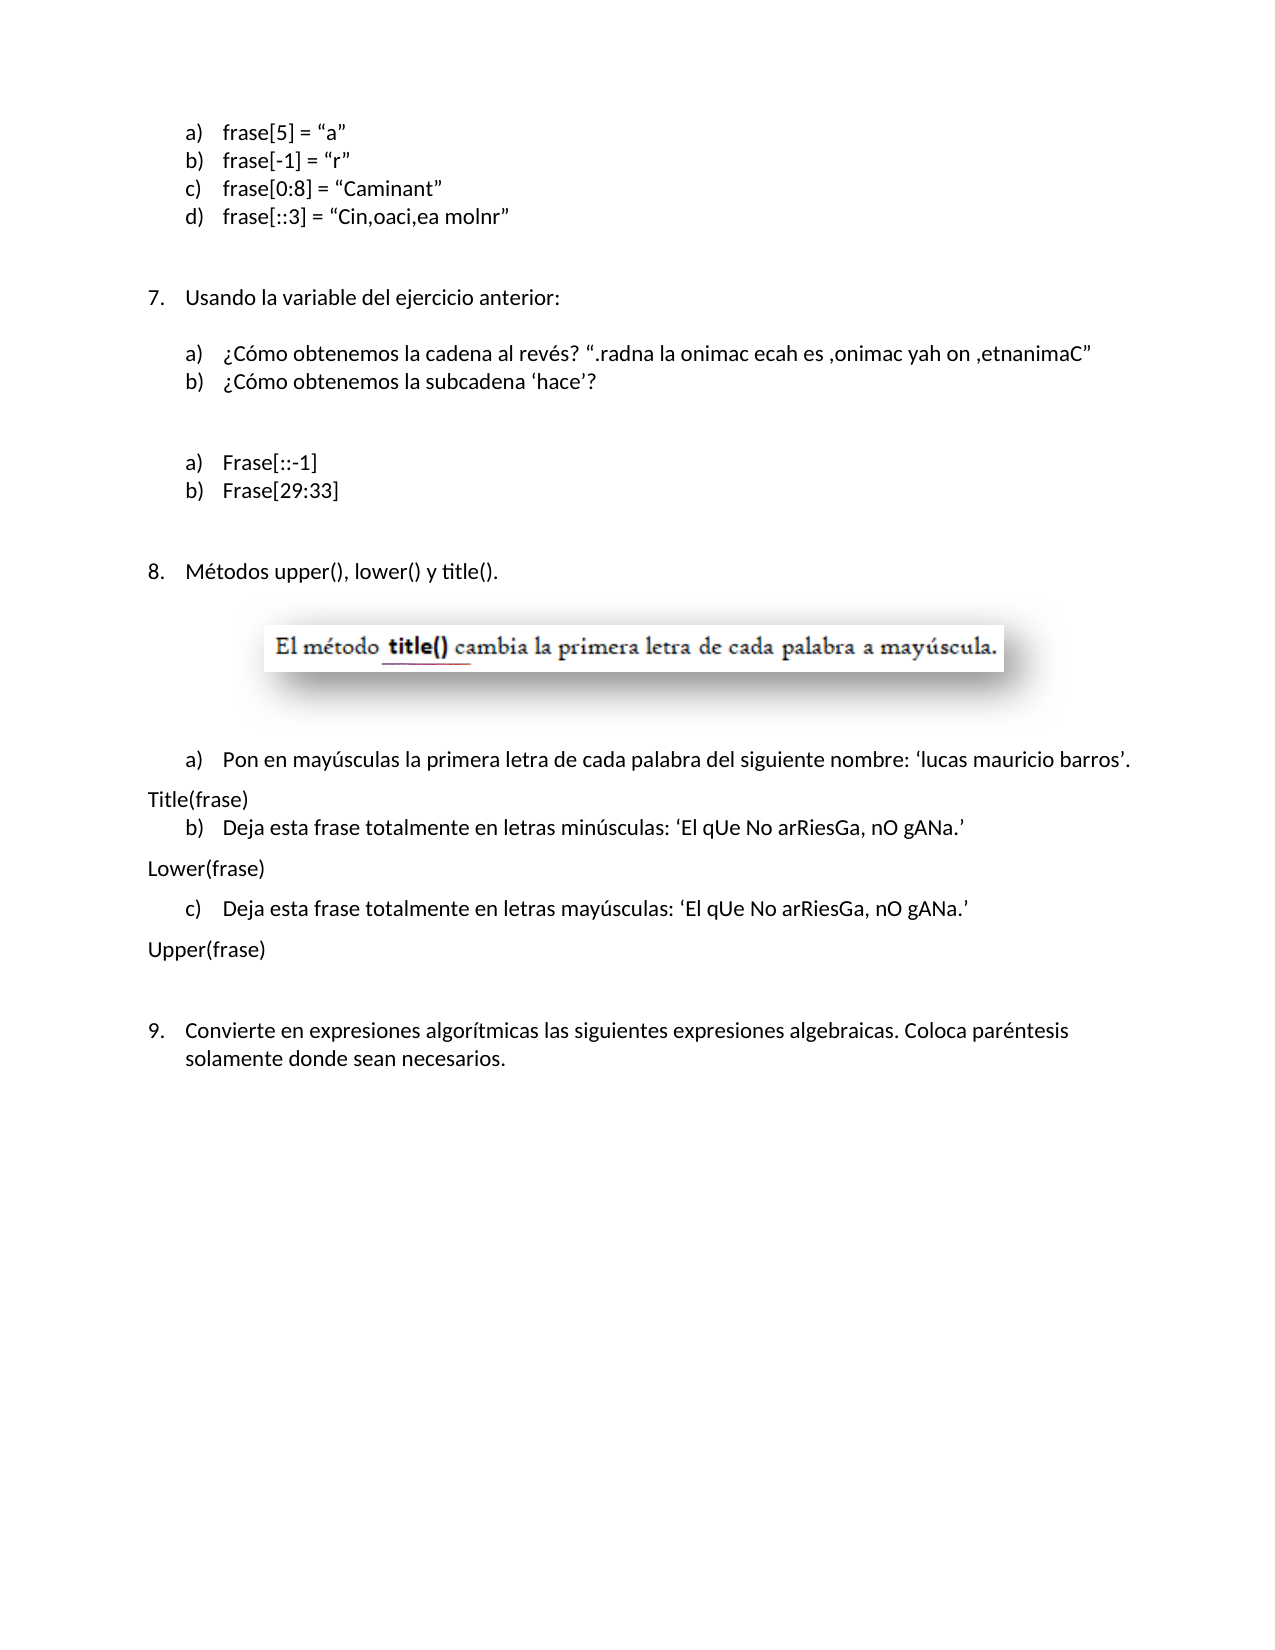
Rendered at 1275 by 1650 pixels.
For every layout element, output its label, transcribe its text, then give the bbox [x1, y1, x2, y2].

list Usando la variable del ejercicio anterior: [148, 283, 1157, 311]
picture [264, 625, 1004, 672]
list frase[-1] = “r” [185, 146, 1157, 174]
list ¿Cómo obtenemos la subcadena ‘hace’? [185, 367, 1157, 395]
list frase[0:8] = “Caminant” [185, 174, 1157, 202]
list frase[5] = “a” [185, 118, 1157, 146]
text Lower(frase) [148, 854, 1157, 882]
list Frase[29:33] [185, 476, 1157, 504]
list frase[::3] = “Cin,oaci,ea molnr” [185, 202, 1157, 230]
list Deja esta frase totalmente en letras mayúsculas: ‘El qUe No arRiesGa, nO gANa.’ [185, 894, 1157, 922]
list Métodos upper(), lower() y title(). [148, 557, 1157, 585]
list Deja esta frase totalmente en letras minúsculas: ‘El qUe No arRiesGa, nO gANa.’ [185, 813, 1157, 841]
list Pon en mayúsculas la primera letra de cada palabra del siguiente nombre: ‘lucas mauricio barros’. [185, 745, 1157, 773]
text Title(frase) [148, 785, 1157, 813]
list Convierte en expresiones algorítmicas las siguientes expresiones algebraicas. Coloca paréntesis solamente donde sean necesarios. [148, 1016, 1157, 1072]
list ¿Cómo obtenemos la cadena al revés? “.radna la onimac ecah es ,onimac yah on ,etnanimaC” [185, 339, 1157, 367]
text Upper(frase) [148, 935, 1157, 963]
list Frase[::-1] [185, 448, 1157, 476]
